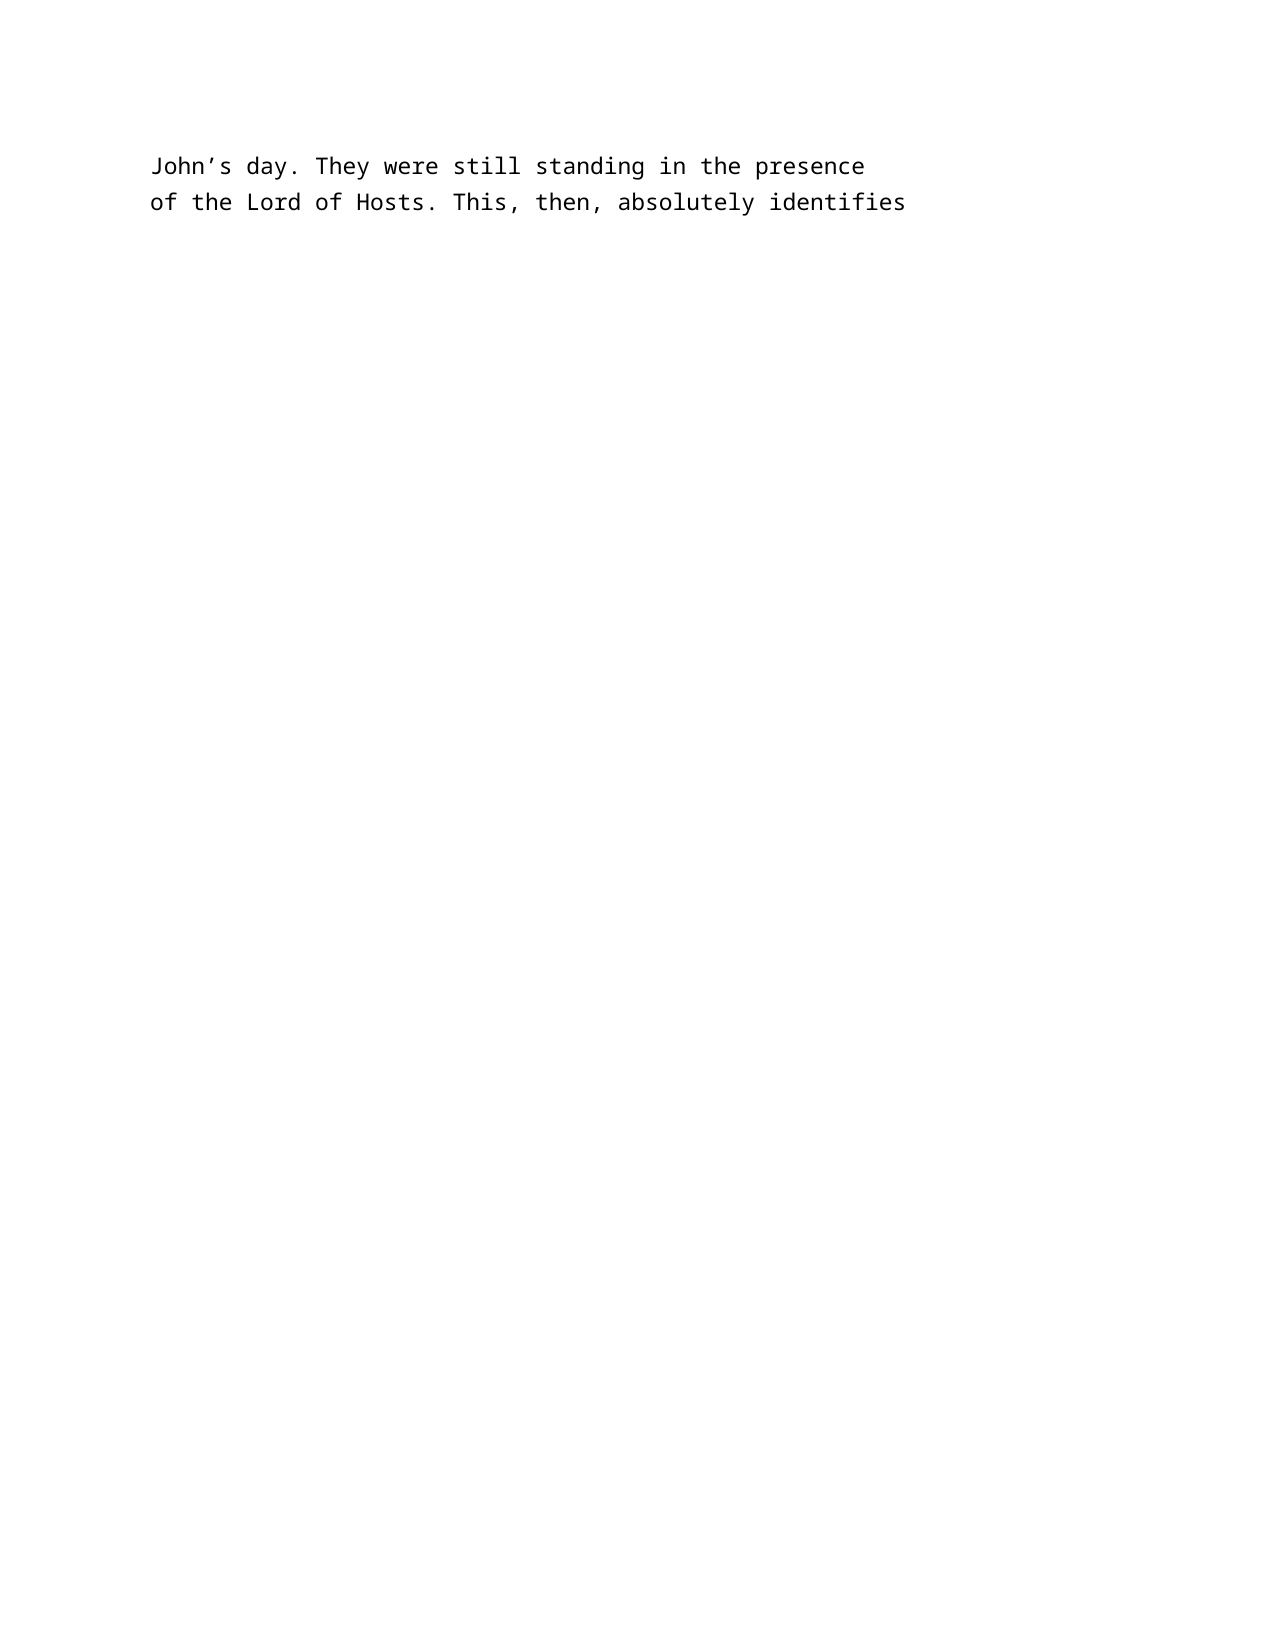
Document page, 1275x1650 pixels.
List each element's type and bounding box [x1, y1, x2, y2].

text [150, 150, 1125, 247]
